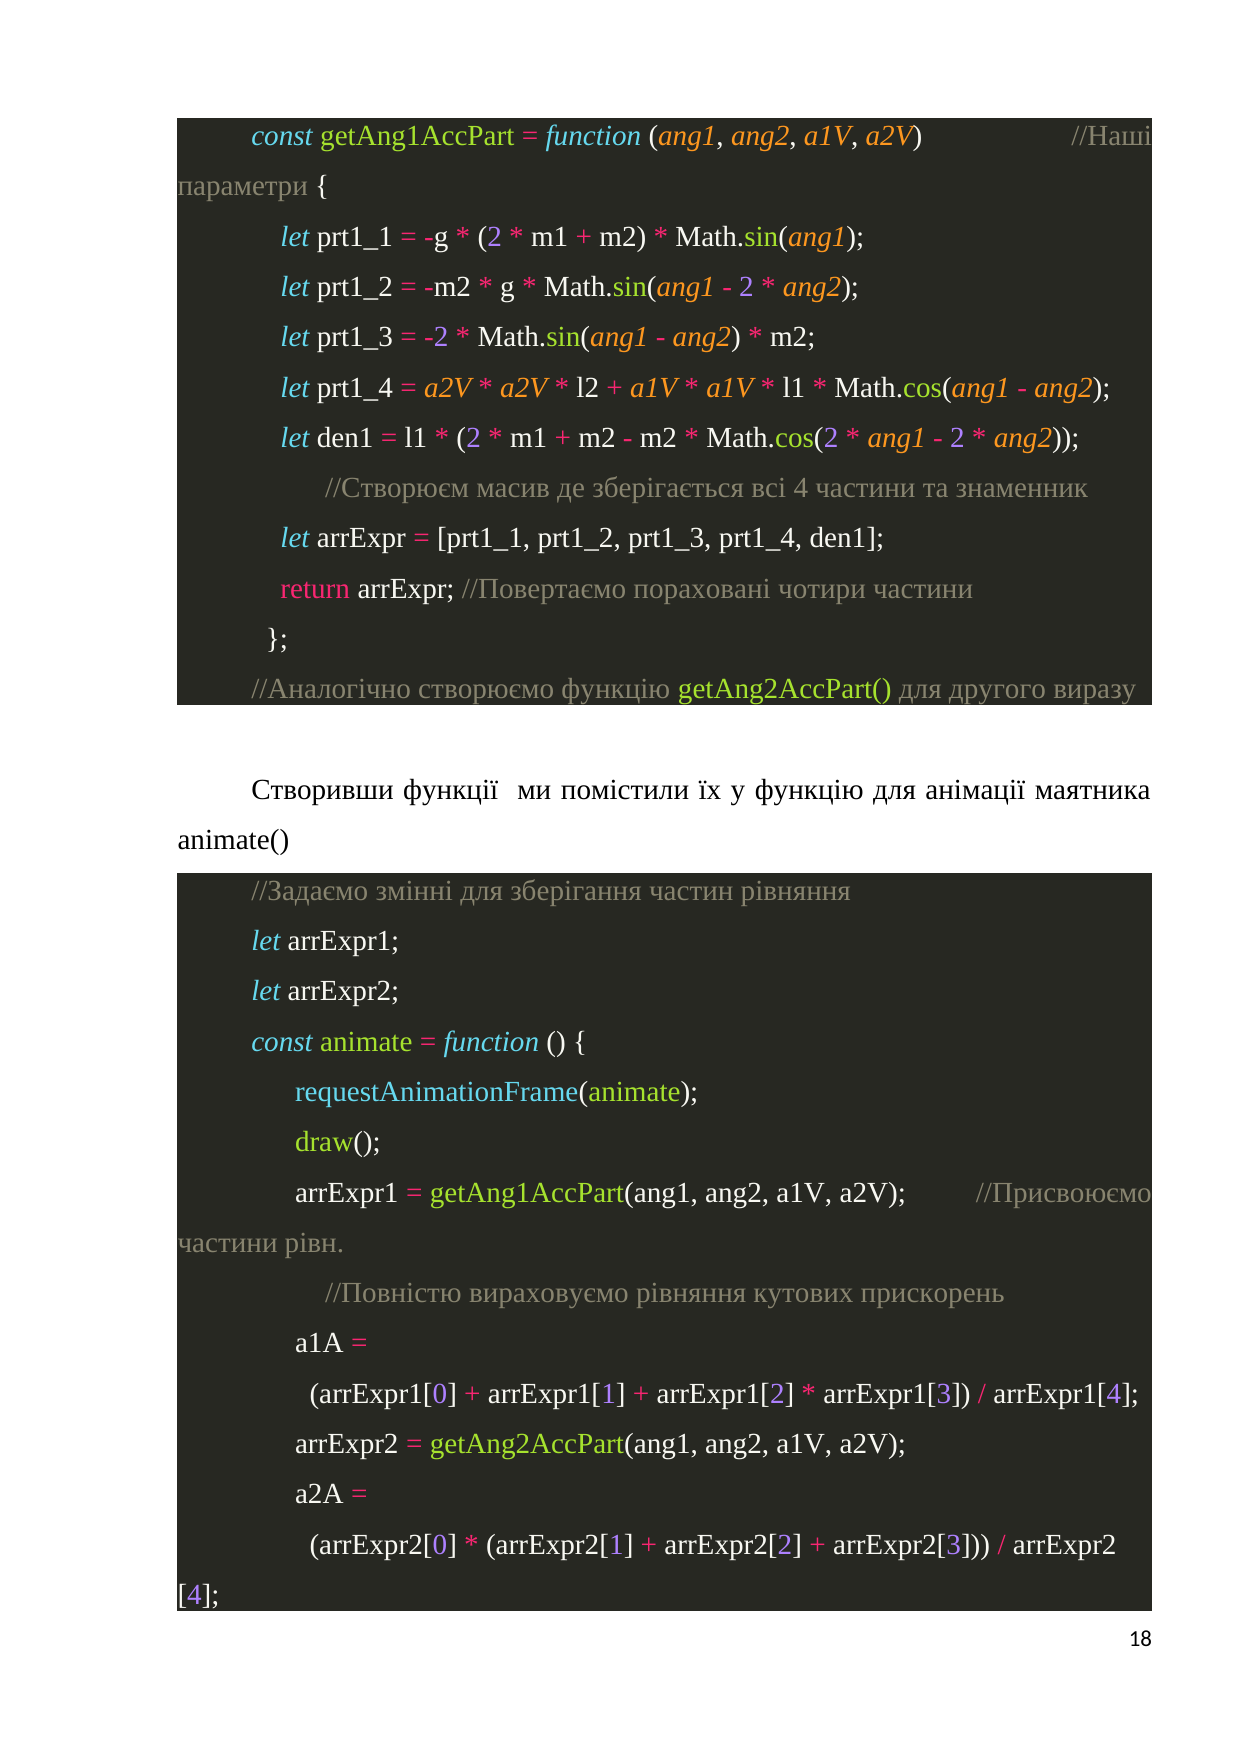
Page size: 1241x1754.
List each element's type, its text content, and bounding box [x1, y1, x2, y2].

text let prt1_2 = -m2 * g * Math.sin(ang1 - 2 * ang2); [177, 269, 1152, 303]
text let prt1_1 = -g * (2 * m1 + m2) * Math.sin(ang1); [177, 219, 1152, 252]
text arrExpr2 = getAng2AccPart(ang1, ang2, a1V, a2V); [177, 1426, 1152, 1460]
text let arrExpr = [prt1_1, prt1_2, prt1_3, prt1_4, den1]; [177, 521, 1152, 554]
text let prt1_4 = a2V * a2V * l2 + a1V * a1V * l1 * Math.cos(ang1 - ang2); [177, 370, 1152, 403]
text let arrExpr1; [177, 923, 1152, 957]
text a2A = [177, 1477, 1152, 1510]
text //Повністю вираховуємо рівняння кутових прискорень [177, 1275, 1152, 1309]
text }; [177, 621, 1152, 655]
text draw(); [177, 1124, 1152, 1158]
text arrExpr1 = getAng1AccPart(ang1, ang2, a1V, a2V); //Присвоюємо частини рівн. [177, 1175, 1152, 1258]
text //Створюєм масив де зберігається всі 4 частини та знаменник [177, 470, 1152, 504]
text a1A = [177, 1326, 1152, 1359]
text //Задаємо змінні для зберігання частин рівняння [177, 873, 1152, 906]
text requestAnimationFrame(animate); [177, 1074, 1152, 1108]
text Створивши функції ми помістили їх у функцію для анімації маятника animate() [177, 772, 1152, 856]
text const animate = function () { [177, 1024, 1152, 1057]
text (arrExpr1[0] + arrExpr1[1] + arrExpr1[2] * arrExpr1[3]) / arrExpr1[4]; [177, 1376, 1152, 1409]
text let prt1_3 = -2 * Math.sin(ang1 - ang2) * m2; [177, 319, 1152, 353]
text let arrExpr2; [177, 973, 1152, 1007]
text (arrExpr2[0] * (arrExpr2[1] + arrExpr2[2] + arrExpr2[3])) / arrExpr2[4]; [177, 1527, 1152, 1611]
text let den1 = l1 * (2 * m1 + m2 - m2 * Math.cos(2 * ang1 - 2 * ang2)); [177, 420, 1152, 453]
text //Аналогічно створюємо функцію getAng2AccPart() для другого виразу [177, 672, 1152, 705]
text return arrExpr; //Повертаємо пораховані чотири частини [177, 571, 1152, 604]
text const getAng1AccPart = function (ang1, ang2, a1V, a2V) //Наші параметри { [177, 118, 1152, 202]
